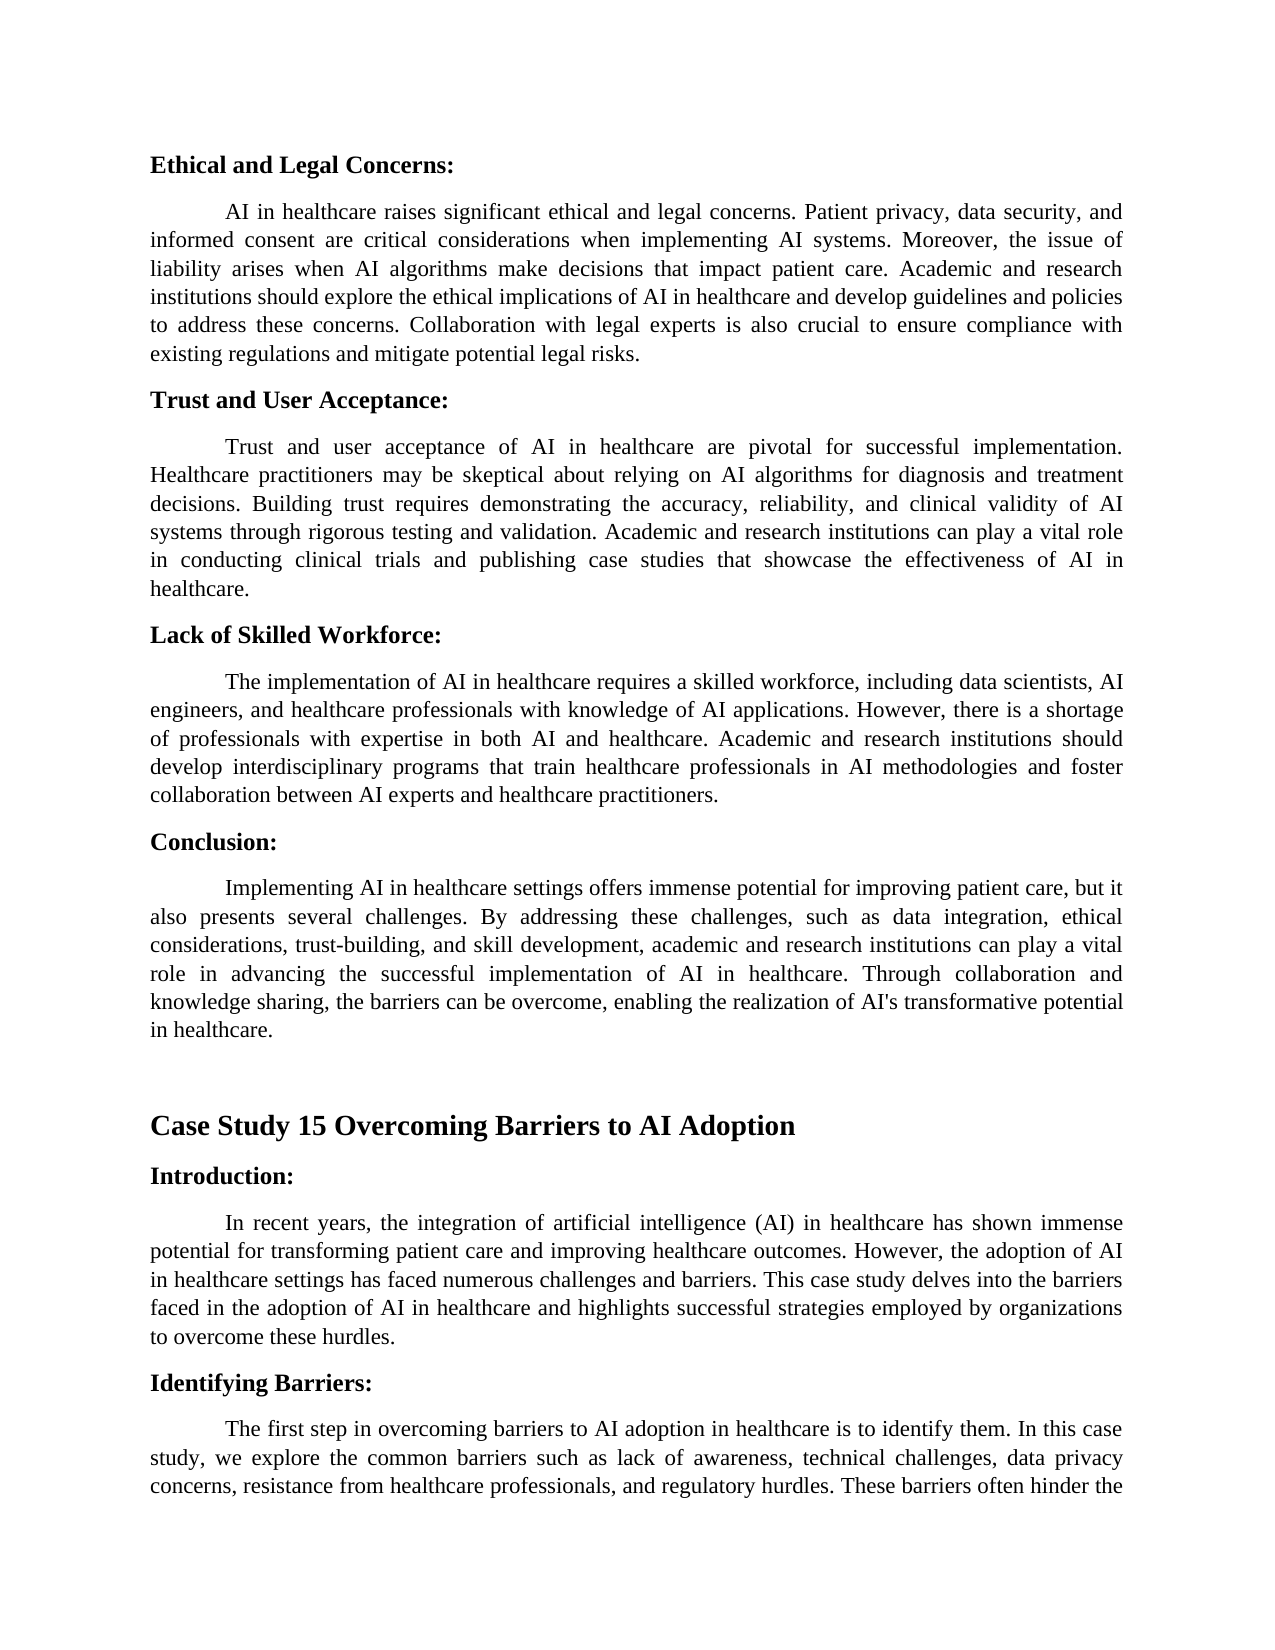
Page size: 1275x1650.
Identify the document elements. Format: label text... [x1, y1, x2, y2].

text The implementation of AI in healthcare requires a skilled workforce, including data scientists, AI engineers, and healthcare professionals with knowledge of AI applications. However, there is a shortage of professionals with expertise in both AI and healthcare. Academic and research institutions should develop interdisciplinary programs that train healthcare professionals in AI methodologies and foster collaboration between AI experts and healthcare practitioners. [150, 668, 1125, 808]
text Trust and user acceptance of AI in healthcare are pivotal for successful implementation. Healthcare practitioners may be skeptical about relying on AI algorithms for diagnosis and treatment decisions. Building trust requires demonstrating the accuracy, reliability, and clinical validity of AI systems through rigorous testing and validation. Academic and research institutions can play a vital role in conducting clinical trials and publishing case studies that showcase the effectiveness of AI in healthcare. [150, 433, 1125, 601]
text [150, 1416, 1125, 1499]
text Implementing AI in healthcare settings offers immense potential for improving patient care, but it also presents several challenges. By addressing these challenges, such as data integration, ethical considerations, trust-building, and skill development, academic and research institutions can play a vital role in advancing the successful implementation of AI in healthcare. Through collaboration and knowledge sharing, the barriers can be overcome, enabling the realization of AI's transformative potential in healthcare. [150, 874, 1125, 1043]
text Case Study 15 Overcoming Barriers to AI Adoption [150, 1108, 1125, 1142]
text Ethical and Legal Concerns: [150, 150, 1125, 179]
text Identifying Barriers: [150, 1368, 1125, 1397]
text Conclusion: [150, 827, 1125, 855]
text AI in healthcare raises significant ethical and legal concerns. Patient privacy, data security, and informed consent are critical considerations when implementing AI systems. Moreover, the issue of liability arises when AI algorithms make decisions that impact patient care. Academic and research institutions should explore the ethical implications of AI in healthcare and develop guidelines and policies to address these concerns. Collaboration with legal experts is also crucial to ensure compliance with existing regulations and mitigate potential legal risks. [150, 198, 1125, 366]
text In recent years, the integration of artificial intelligence (AI) in healthcare has shown immense potential for transforming patient care and improving healthcare outcomes. However, the adoption of AI in healthcare settings has faced numerous challenges and barriers. This case study delves into the barriers faced in the adoption of AI in healthcare and highlights successful strategies employed by organizations to overcome these hurdles. [150, 1209, 1125, 1349]
text Introduction: [150, 1161, 1125, 1190]
text Lack of Skilled Workforce: [150, 620, 1125, 649]
text Trust and User Acceptance: [150, 385, 1125, 414]
